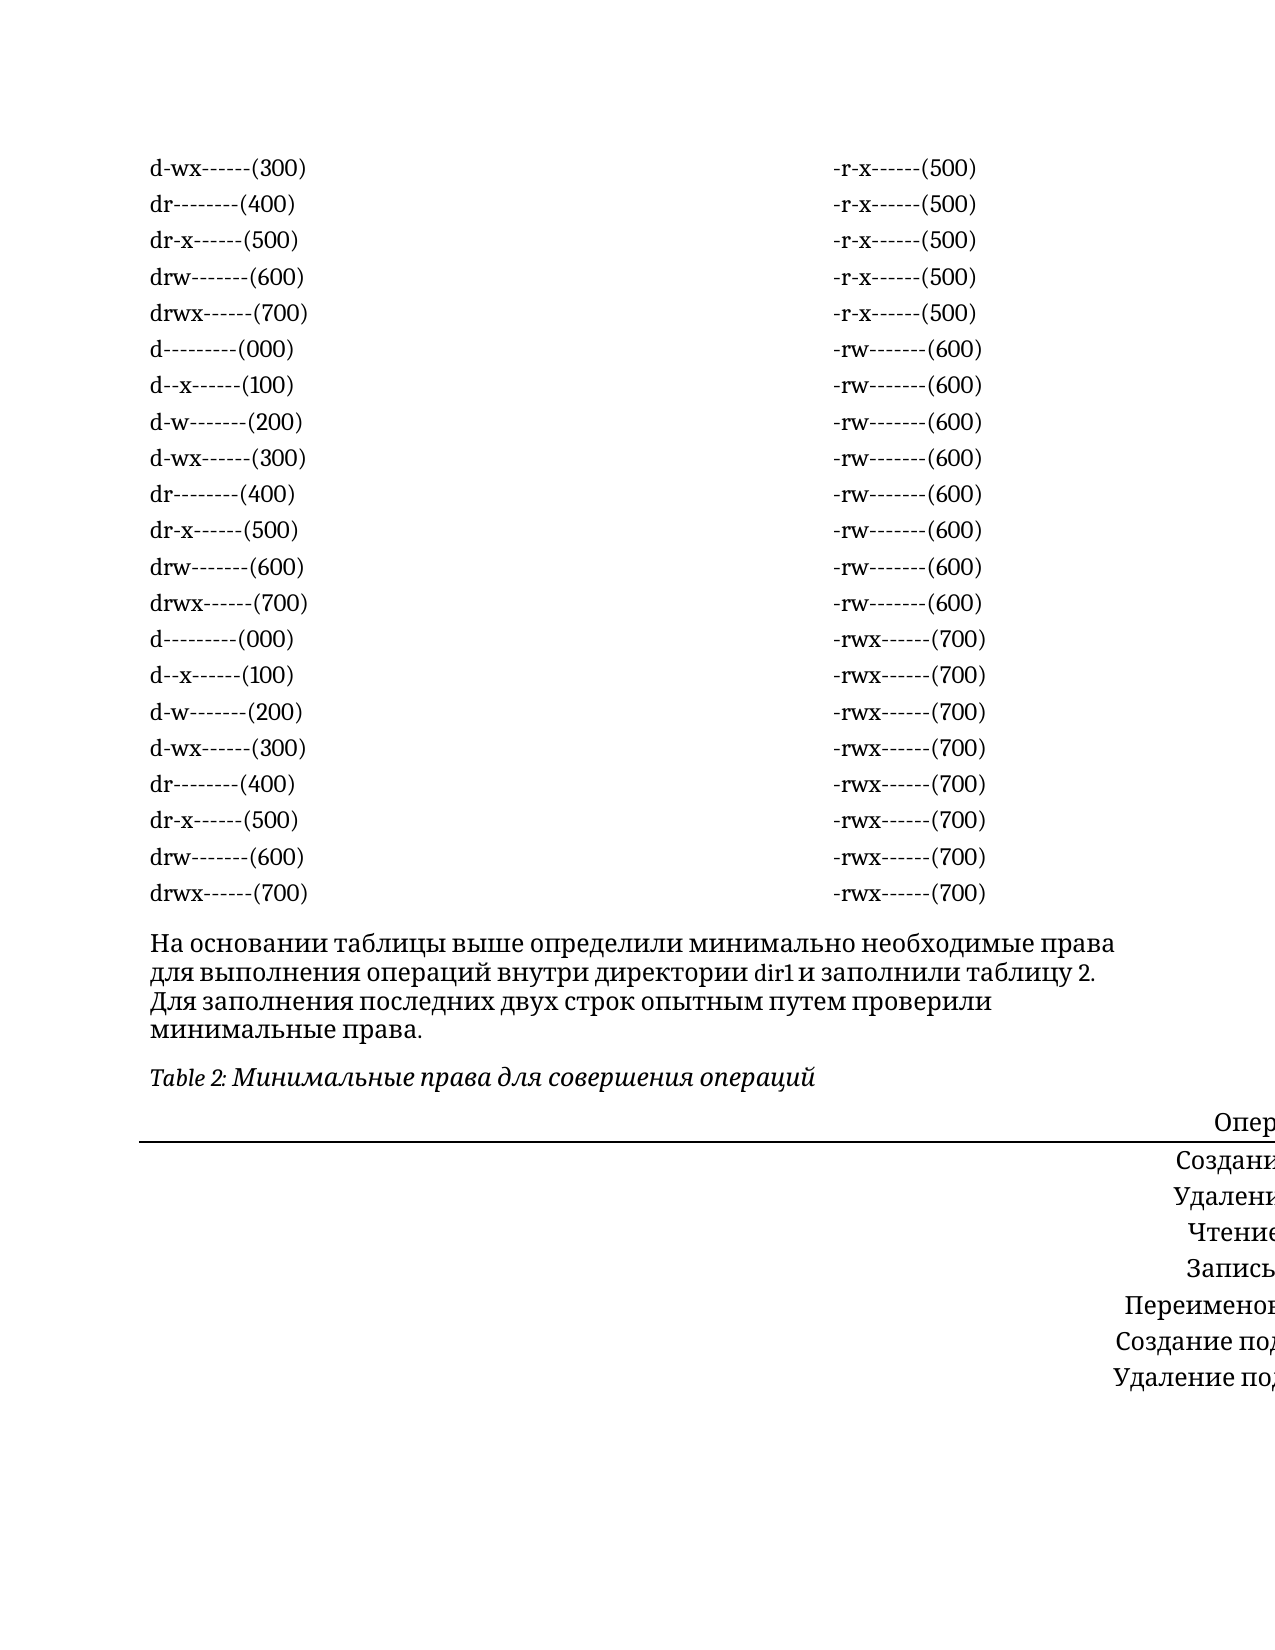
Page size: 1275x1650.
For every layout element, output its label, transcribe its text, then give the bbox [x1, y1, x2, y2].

table_cell -rwx------(700) [821, 839, 1275, 875]
table_cell -rwx------(700) [821, 621, 1275, 657]
table_cell -rw-------(600) [821, 440, 1275, 476]
table_cell d-wx------(300) [139, 150, 821, 186]
table_cell -r-x------(500) [821, 150, 1275, 186]
table_cell -r-x------(500) [821, 259, 1275, 295]
table_cell -r-x------(500) [821, 186, 1275, 222]
table_cell -rw-------(600) [821, 476, 1275, 512]
table_cell d-w-------(200) [139, 404, 821, 440]
table_cell drwx------(700) [139, 585, 821, 621]
table_cell d--x------(100) [139, 368, 821, 404]
table_cell d---------(000) [139, 621, 821, 657]
table_cell -rw-------(600) [821, 585, 1275, 621]
table_cell -rw-------(600) [821, 331, 1275, 367]
table_cell dr-x------(500) [139, 223, 821, 259]
table_cell d-wx------(300) [139, 730, 821, 766]
table_cell dr-x------(500) [139, 513, 821, 549]
table_cell Чтение файла [139, 1215, 1275, 1252]
table_cell Запись в файл [139, 1252, 1275, 1288]
table_header Операция [139, 1105, 1275, 1141]
table_cell Переименование файла [139, 1288, 1275, 1324]
table_cell -rw-------(600) [821, 368, 1275, 404]
table_cell dr--------(400) [139, 476, 821, 512]
table_cell -rw-------(600) [821, 404, 1275, 440]
table_cell dr-x------(500) [139, 803, 821, 839]
table_cell drwx------(700) [139, 875, 821, 911]
table_cell Создание поддиректории [139, 1324, 1275, 1360]
table_cell dr--------(400) [139, 766, 821, 802]
table_cell drw-------(600) [139, 259, 821, 295]
table_cell d-w-------(200) [139, 694, 821, 730]
table_cell -rwx------(700) [821, 730, 1275, 766]
table_cell Создание файла [139, 1143, 1275, 1179]
table_cell d--x------(100) [139, 658, 821, 694]
table_cell Удаление файла [139, 1179, 1275, 1215]
table_cell -r-x------(500) [821, 223, 1275, 259]
table_cell drwx------(700) [139, 295, 821, 331]
table_cell drw-------(600) [139, 549, 821, 585]
table_cell -rwx------(700) [821, 875, 1275, 911]
table_cell -rwx------(700) [821, 694, 1275, 730]
table_cell -rwx------(700) [821, 766, 1275, 802]
table_cell -rw-------(600) [821, 549, 1275, 585]
table_cell drw-------(600) [139, 839, 821, 875]
table_cell -rw-------(600) [821, 513, 1275, 549]
table_cell d-wx------(300) [139, 440, 821, 476]
table_cell -rwx------(700) [821, 658, 1275, 694]
table_cell -rwx------(700) [821, 803, 1275, 839]
text Table 2: Минимальные права для совершения операций [150, 1064, 1125, 1092]
table_cell d---------(000) [139, 331, 821, 367]
table_cell dr--------(400) [139, 186, 821, 222]
text На основании таблицы выше определили минимально необходимые права для выполнения операций внутри директории dir1 и заполнили таблицу 2. Для заполнения последних двух строк опытным путем проверили минимальные права. [150, 930, 1125, 1045]
table_cell Удаление поддиректории [139, 1360, 1275, 1397]
table_cell -r-x------(500) [821, 295, 1275, 331]
